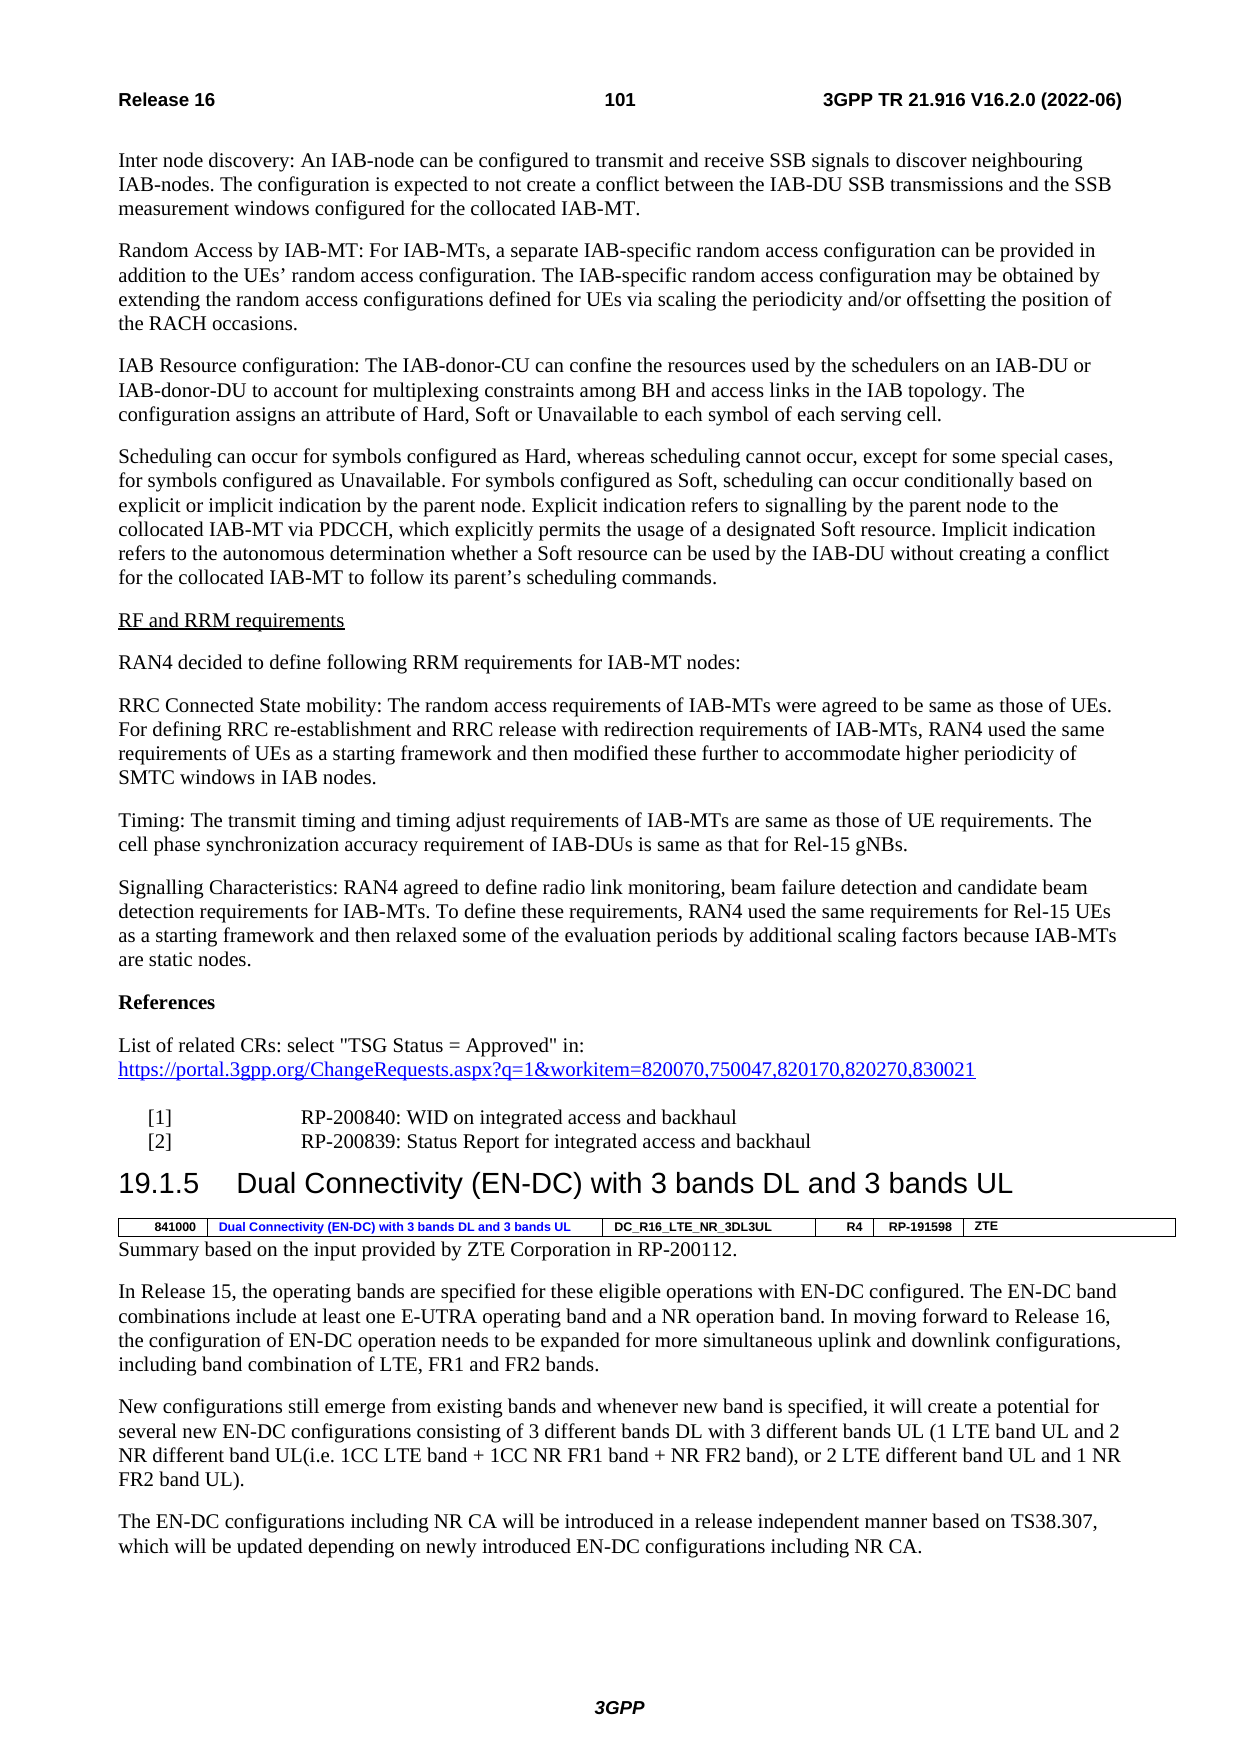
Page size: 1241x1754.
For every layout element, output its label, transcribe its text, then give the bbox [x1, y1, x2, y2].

text RRC Connected State mobility: The random access requirements of IAB-MTs were agreed to be same as those of UEs. For defining RRC re-establishment and RRC release with redirection requirements of IAB-MTs, RAN4 used the same requirements of UEs as a starting framework and then modified these further to accommodate higher periodicity of SMTC windows in IAB nodes. [118, 693, 1122, 789]
text [1] RP-200840: WID on integrated access and backhaul [148, 1105, 1122, 1129]
text Timing: The transmit timing and timing adjust requirements of IAB-MTs are same as those of UE requirements. The cell phase synchronization accuracy requirement of IAB-DUs is same as that for Rel-15 gNBs. [118, 808, 1122, 856]
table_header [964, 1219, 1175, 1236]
text Scheduling can occur for symbols configured as Hard, whereas scheduling cannot occur, except for some special cases, for symbols configured as Unavailable. For symbols configured as Soft, scheduling can occur conditionally based on explicit or implicit indication by the parent node. Explicit indication refers to signalling by the parent node to the collocated IAB-MT via PDCCH, which explicitly permits the usage of a designated Soft resource. Implicit indication refers to the autonomous determination whether a Soft resource can be used by the IAB-DU without creating a conflict for the collocated IAB-MT to follow its parent’s scheduling commands. [118, 444, 1122, 589]
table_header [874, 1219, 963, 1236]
text Summary based on the input provided by ZTE Corporation in RP-200112. [118, 1237, 1122, 1261]
text Inter node discovery: An IAB-node can be configured to transmit and receive SSB signals to discover neighbouring IAB-nodes. The configuration is expected to not create a conflict between the IAB-DU SSB transmissions and the SSB measurement windows configured for the collocated IAB-MT. [118, 147, 1122, 220]
text [2] RP-200839: Status Report for integrated access and backhaul [148, 1129, 1122, 1153]
text List of related CRs: select "TSG Status = Approved" in: https://portal.3gpp.org/ChangeRequests.aspx?q=1&workitem=820070,750047,820170,820270,830021 [118, 1033, 1122, 1081]
text New configurations still emerge from existing bands and whenever new band is specified, it will create a potential for several new EN-DC configurations consisting of 3 different bands DL with 3 different bands UL (1 LTE band UL and 2 NR different band UL(i.e. 1CC LTE band + 1CC NR FR1 band + NR FR2 band), or 2 LTE different band UL and 1 NR FR2 band UL). [118, 1394, 1122, 1491]
text RAN4 decided to define following RRM requirements for IAB-MT nodes: [118, 650, 1122, 674]
text Random Access by IAB-MT: For IAB-MTs, a separate IAB-specific random access configuration can be provided in addition to the UEs’ random access configuration. The IAB-specific random access configuration may be obtained by extending the random access configurations defined for UEs via scaling the periodicity and/or offsetting the position of the RACH occasions. [118, 238, 1122, 335]
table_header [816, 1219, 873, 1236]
text RF and RRM requirements [118, 607, 1122, 632]
text The EN-DC configurations including NR CA will be introduced in a release independent manner based on TS38.307, which will be updated depending on newly introduced EN-DC configurations including NR CA. [118, 1509, 1122, 1558]
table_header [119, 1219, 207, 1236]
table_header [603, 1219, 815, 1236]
text IAB Resource configuration: The IAB-donor-CU can confine the resources used by the schedulers on an IAB-DU or IAB-donor-DU to account for multiplexing constraints among BH and access links in the IAB topology. The configuration assigns an attribute of Hard, Soft or Unavailable to each symbol of each serving cell. [118, 353, 1122, 426]
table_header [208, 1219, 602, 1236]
text In Release 15, the operating bands are specified for these eligible operations with EN-DC configured. The EN-DC band combinations include at least one E-UTRA operating band and a NR operation band. In moving forward to Release 16, the configuration of EN-DC operation needs to be expanded for more simultaneous uplink and downlink configurations, including band combination of LTE, FR1 and FR2 bands. [118, 1279, 1122, 1376]
subtitle 19.1.5 Dual Connectivity (EN-DC) with 3 bands DL and 3 bands UL [118, 1166, 1122, 1199]
text References [118, 990, 1122, 1014]
text Signalling Characteristics: RAN4 agreed to define radio link monitoring, beam failure detection and candidate beam detection requirements for IAB-MTs. To define these requirements, RAN4 used the same requirements for Rel-15 UEs as a starting framework and then relaxed some of the evaluation periods by additional scaling factors because IAB-MTs are static nodes. [118, 875, 1122, 971]
